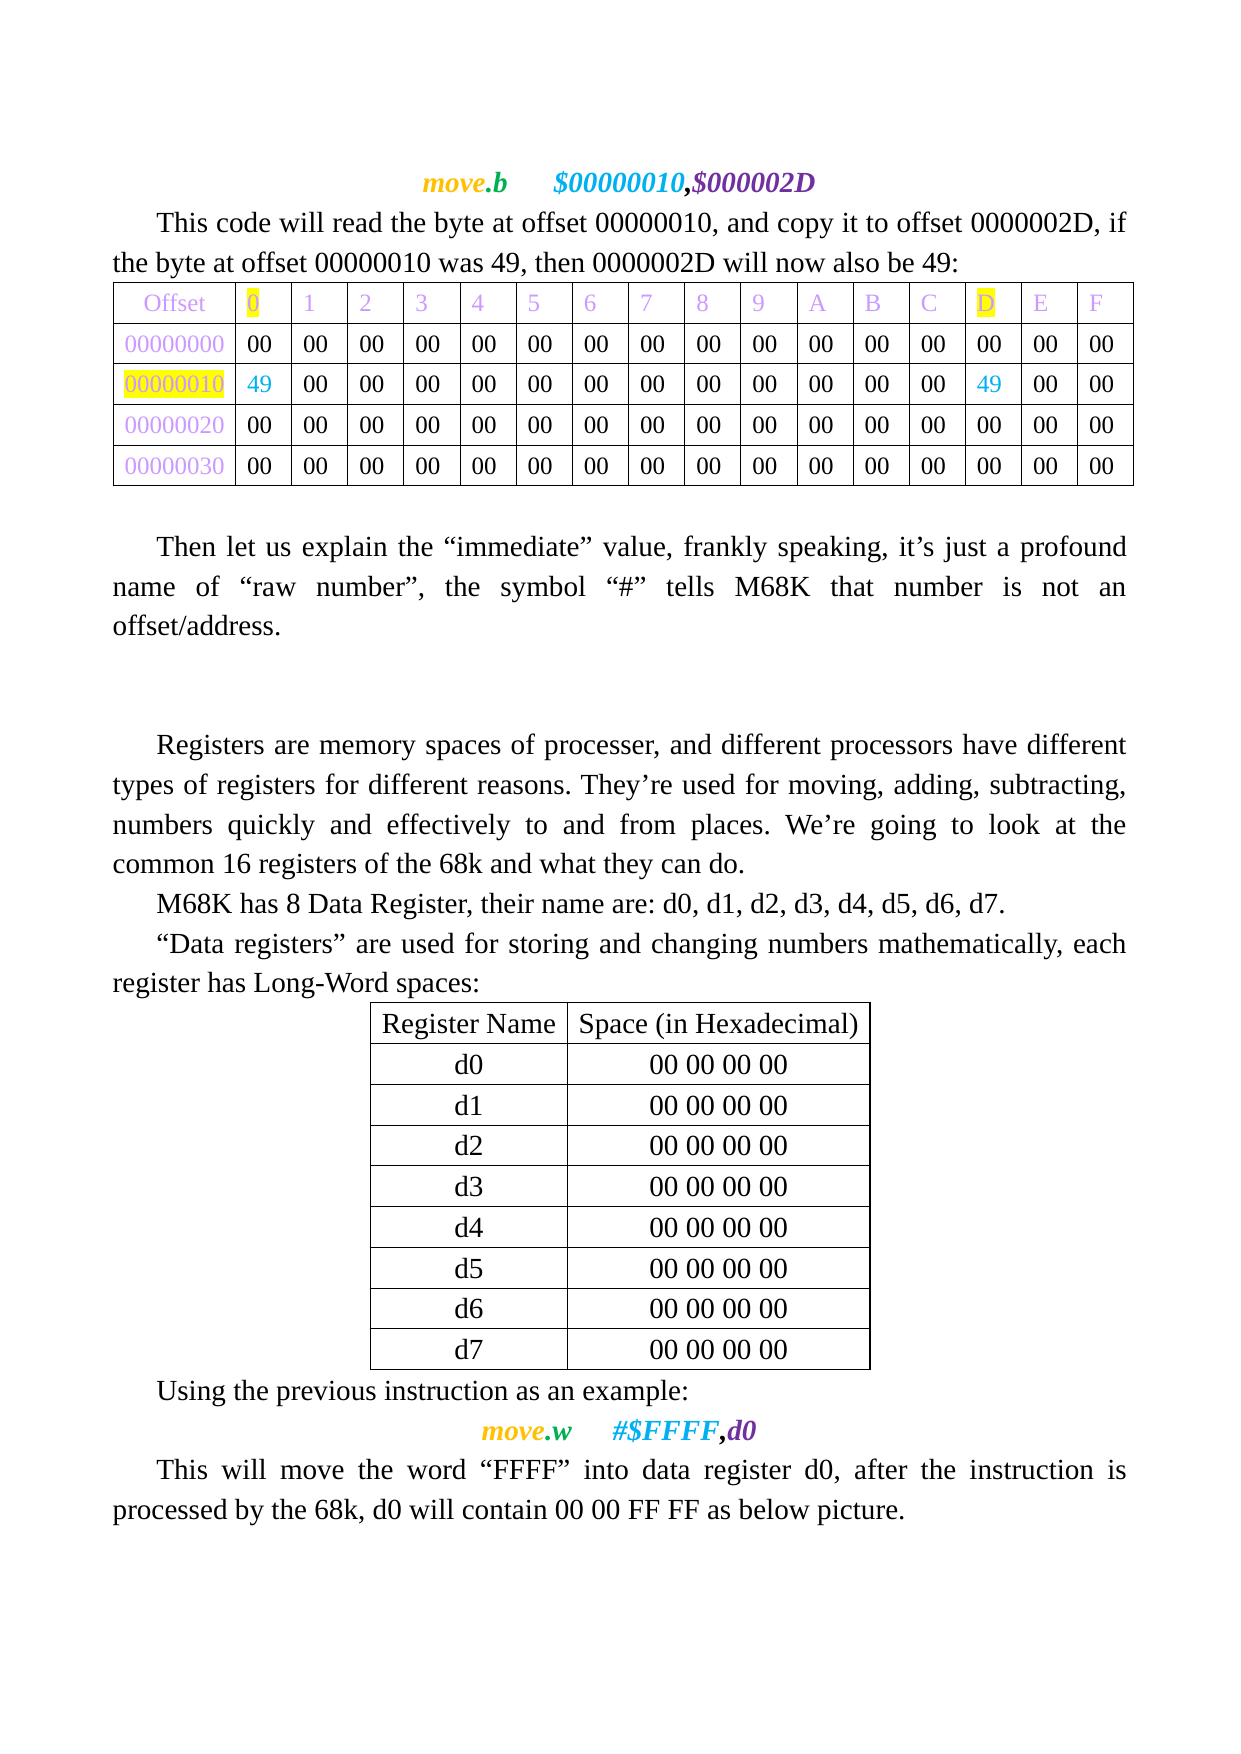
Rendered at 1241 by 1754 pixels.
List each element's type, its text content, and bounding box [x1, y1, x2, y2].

table_cell 00 [854, 364, 909, 404]
table_cell 00 [517, 324, 572, 363]
text M68K has 8 Data Register, their name are: d0, d1, d2, d3, d4, d5, d6, d7. [112, 883, 1128, 923]
table_cell 00 [292, 364, 347, 404]
table_cell 00000000 [114, 324, 235, 363]
table_cell 00 00 00 00 [568, 1085, 869, 1124]
text Using the previous instruction as an example: [112, 1370, 1128, 1409]
table_header 7 [629, 283, 684, 322]
text Registers are memory spaces of processer, and different processors have different types of registers for different reasons. They’re used for moving, adding, subtracting, numbers quickly and effectively to and from places. We’re going to look at the common 16 registers of the 68k and what they can do. [112, 724, 1128, 883]
table_cell 00 [1078, 324, 1133, 363]
table_cell d4 [371, 1207, 567, 1247]
table_cell 00 [854, 446, 909, 485]
table_cell 00 [798, 405, 853, 444]
table_cell 00 [741, 364, 797, 404]
table_cell 00 [741, 446, 797, 485]
table_cell d2 [371, 1126, 567, 1165]
table_cell 00 [1022, 324, 1077, 363]
table_cell 00 [910, 324, 965, 363]
table_cell d5 [371, 1248, 567, 1287]
table_cell 00 [685, 446, 740, 485]
text This will move the word “FFFF” into data register d0, after the instruction is processed by the 68k, d0 will contain 00 00 FF FF as below picture. [112, 1449, 1128, 1529]
table_cell 00 00 00 00 [568, 1207, 869, 1247]
text “Data registers” are used for storing and changing numbers mathematically, each register has Long-Word spaces: [112, 923, 1128, 1002]
table_cell 00 [1022, 405, 1077, 444]
table_header F [1078, 283, 1133, 322]
table_header 9 [741, 283, 797, 322]
table_cell 00 [236, 446, 291, 485]
table_cell 00 [685, 364, 740, 404]
table_cell 00 [741, 405, 797, 444]
table_cell 00 [573, 446, 628, 485]
table_cell 00000020 [114, 405, 235, 444]
table_cell 00 [741, 324, 797, 363]
table_cell 00 [1022, 364, 1077, 404]
table_cell 00 [966, 446, 1021, 485]
table_cell 00 [236, 405, 291, 444]
table_header 4 [461, 283, 516, 322]
table_header 0 [236, 283, 291, 322]
table_cell 00 [292, 324, 347, 363]
table_cell 00 [348, 446, 403, 485]
table_cell 00 [404, 405, 460, 444]
table_cell 00 [910, 405, 965, 444]
table_cell 00 00 00 00 [568, 1329, 869, 1369]
table_cell 00 [461, 446, 516, 485]
table_cell 00 [573, 324, 628, 363]
table_cell 00 [573, 364, 628, 404]
table_cell 00 [910, 364, 965, 404]
table_header 6 [573, 283, 628, 322]
table_cell 00 [798, 324, 853, 363]
table_cell 00 [1078, 364, 1133, 404]
table_header C [910, 283, 965, 322]
table_header 3 [404, 283, 460, 322]
table_header E [1022, 283, 1077, 322]
text Then let us explain the “immediate” value, frankly speaking, it’s just a profound name of “raw number”, the symbol “#” tells M68K that number is not an offset/address. [112, 526, 1128, 645]
table_header 1 [292, 283, 347, 322]
table_cell 00 [461, 324, 516, 363]
table_cell 00 00 00 00 [568, 1044, 869, 1084]
table_cell d3 [371, 1166, 567, 1206]
table_header 2 [348, 283, 403, 322]
table_cell 00 00 00 00 [568, 1166, 869, 1206]
table_cell 00 [461, 405, 516, 444]
table_cell 00 [348, 405, 403, 444]
table_cell 00 [910, 446, 965, 485]
text move.w #$FFFF,d0 [112, 1409, 1128, 1449]
table_header Space (in Hexadecimal) [568, 1003, 869, 1043]
table_cell 00 [966, 405, 1021, 444]
table_cell 00 [573, 405, 628, 444]
table_cell d0 [371, 1044, 567, 1084]
table_cell 00 [629, 446, 684, 485]
table_header A [798, 283, 853, 322]
table_cell 00 [404, 446, 460, 485]
table_cell 00 [685, 324, 740, 363]
table_cell 00 [1078, 405, 1133, 444]
table_cell 00 [798, 364, 853, 404]
table_cell 00 [236, 324, 291, 363]
table_cell 00 [517, 405, 572, 444]
table_cell d1 [371, 1085, 567, 1124]
table_cell 00 [292, 405, 347, 444]
table_cell 00 [517, 364, 572, 404]
table_cell 00 [404, 324, 460, 363]
table_header 5 [517, 283, 572, 322]
table_cell 00 [798, 446, 853, 485]
table_cell 00 [685, 405, 740, 444]
table_cell 00 [292, 446, 347, 485]
table_header B [854, 283, 909, 322]
table_cell 00 [1022, 446, 1077, 485]
table_cell 00000030 [114, 446, 235, 485]
table_cell 00 00 00 00 [568, 1126, 869, 1165]
table_cell 00 [854, 405, 909, 444]
table_header D [966, 283, 1021, 322]
table_cell 00 00 00 00 [568, 1289, 869, 1328]
table_cell 00 [517, 446, 572, 485]
table_cell 00 [348, 364, 403, 404]
table_cell 00 [348, 324, 403, 363]
table_header Offset [114, 283, 235, 322]
table_cell d6 [371, 1289, 567, 1328]
table_cell 00 [854, 324, 909, 363]
table_cell 49 [236, 364, 291, 404]
table_cell 00 [404, 364, 460, 404]
table_cell 00000010 [114, 364, 235, 404]
table_cell d7 [371, 1329, 567, 1369]
table_cell 00 00 00 00 [568, 1248, 869, 1287]
table_cell 00 [966, 324, 1021, 363]
text This code will read the byte at offset 00000010, and copy it to offset 0000002D, if the byte at offset 00000010 was 49, then 0000002D will now also be 49: [112, 202, 1128, 282]
table_cell 00 [629, 364, 684, 404]
table_cell 00 [629, 324, 684, 363]
table_cell 00 [461, 364, 516, 404]
table_header 8 [685, 283, 740, 322]
table_cell 00 [1078, 446, 1133, 485]
table_header Register Name [371, 1003, 567, 1043]
table_cell 00 [629, 405, 684, 444]
table_cell 49 [966, 364, 1021, 404]
text move.b $00000010,$000002D [112, 163, 1128, 202]
